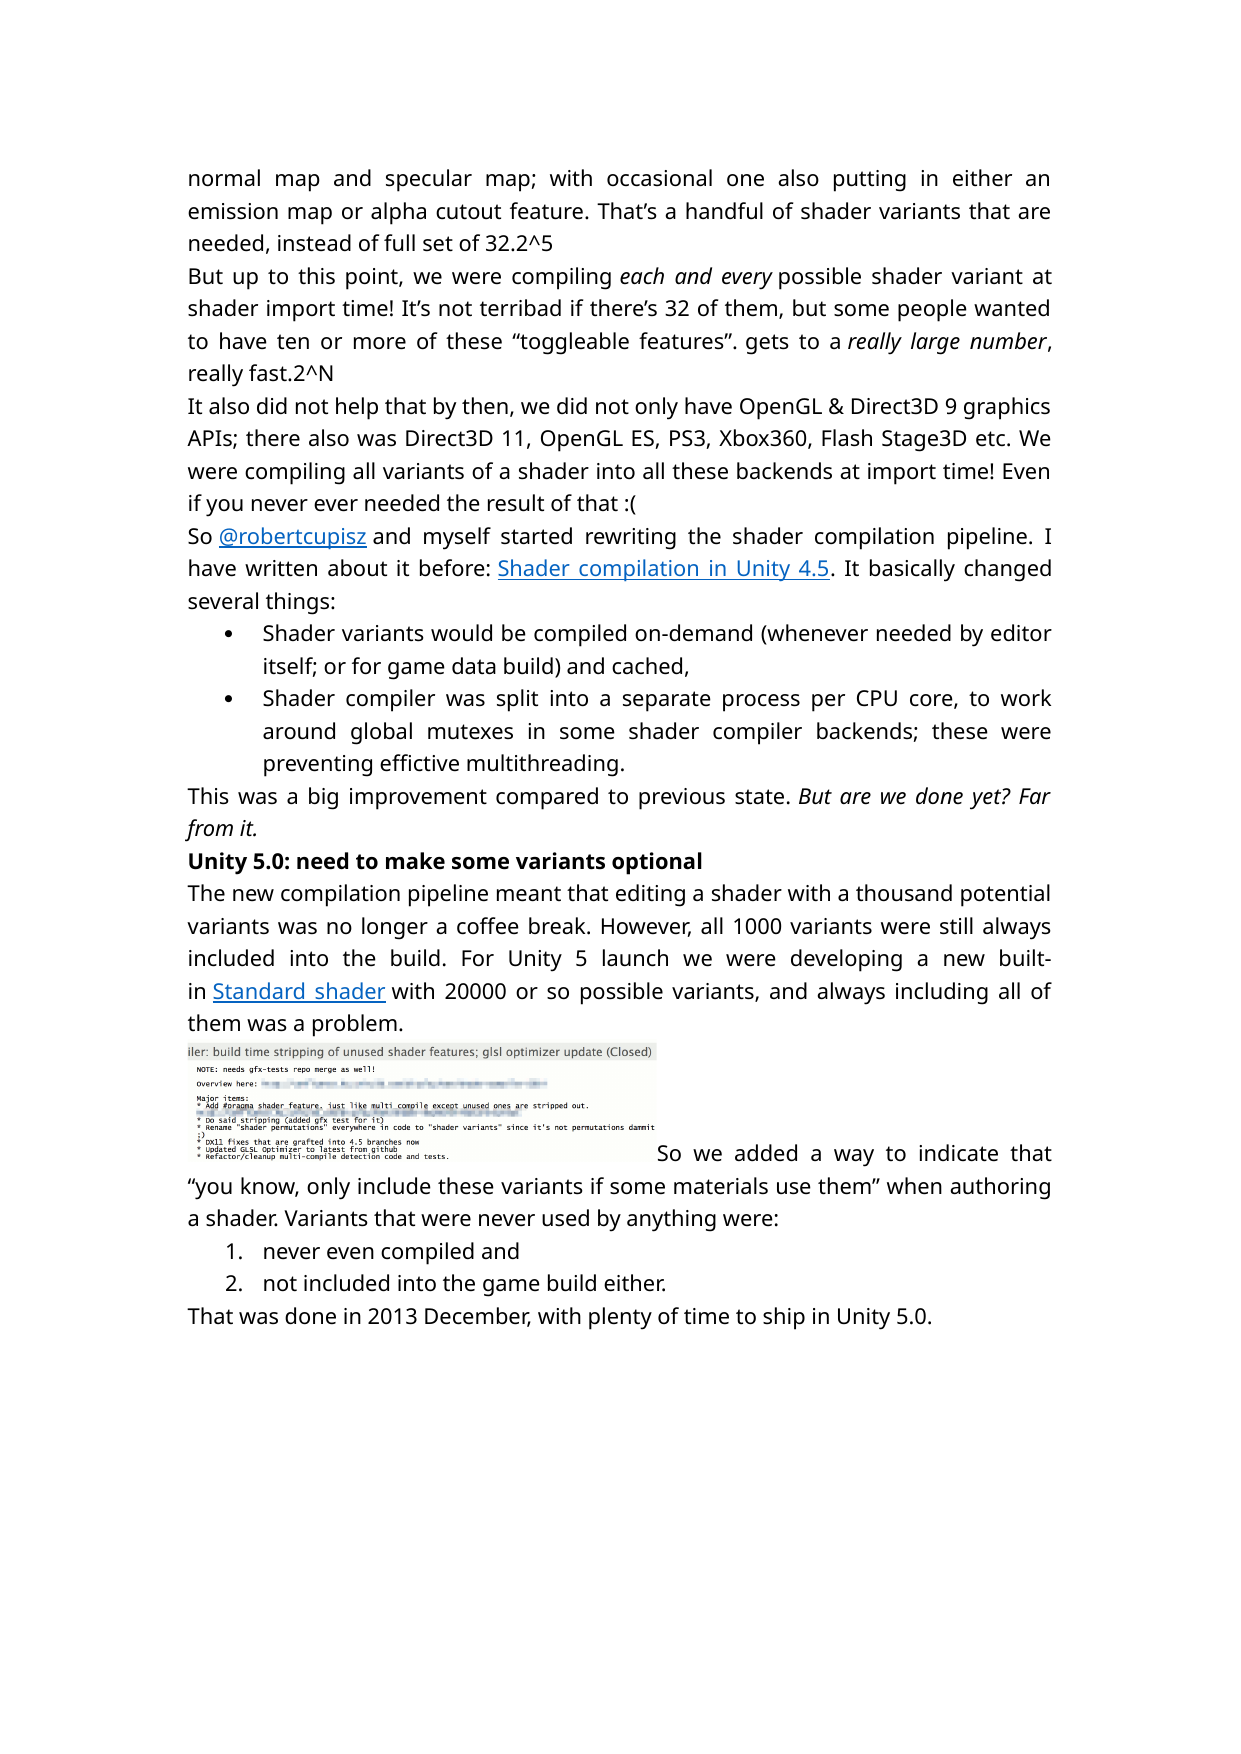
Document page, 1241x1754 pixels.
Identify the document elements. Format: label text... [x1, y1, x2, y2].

text That was done in 2013 December, with plenty of time to ship in Unity 5.0. [187, 1299, 1053, 1332]
text Unity 5.0: need to make some variants optional [187, 844, 1053, 877]
picture [187, 1039, 657, 1162]
list never even compiled and [225, 1234, 1053, 1267]
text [187, 162, 1053, 259]
text So @robertcupisz and myself started rewriting the shader compilation pipeline. I have written about it before: Shader compilation in Unity 4.5. It basically changed several things: [187, 519, 1053, 617]
text But up to this point, we were compiling each and every possible shader variant at shader import time! It’s not terribad if there’s 32 of them, but some people wanted to have ten or more of these “toggleable features”. gets to a really large number, really fast.2^N [187, 259, 1053, 389]
text This was a big improvement compared to previous state. But are we done yet? Far from it. [187, 779, 1053, 844]
list not included into the game build either. [225, 1267, 1053, 1299]
list Shader variants would be compiled on-demand (whenever needed by editor itself; or for game data build) and cached, [225, 617, 1053, 682]
text It also did not help that by then, we did not only have OpenGL & Direct3D 9 graphics APIs; there also was Direct3D 11, OpenGL ES, PS3, Xbox360, Flash Stage3D etc. We were compiling all variants of a shader into all these backends at import time! Even if you never ever needed the result of that :( [187, 389, 1053, 519]
text The new compilation pipeline meant that editing a shader with a thousand potential variants was no longer a coffee break. However, all 1000 variants were still always included into the build. For Unity 5 launch we were developing a new built-in Standard shader with 20000 or so possible variants, and always including all of them was a problem. [187, 877, 1053, 1039]
list Shader compiler was split into a separate process per CPU core, to work around global mutexes in some shader compiler backends; these were preventing effictive multithreading. [225, 682, 1053, 779]
